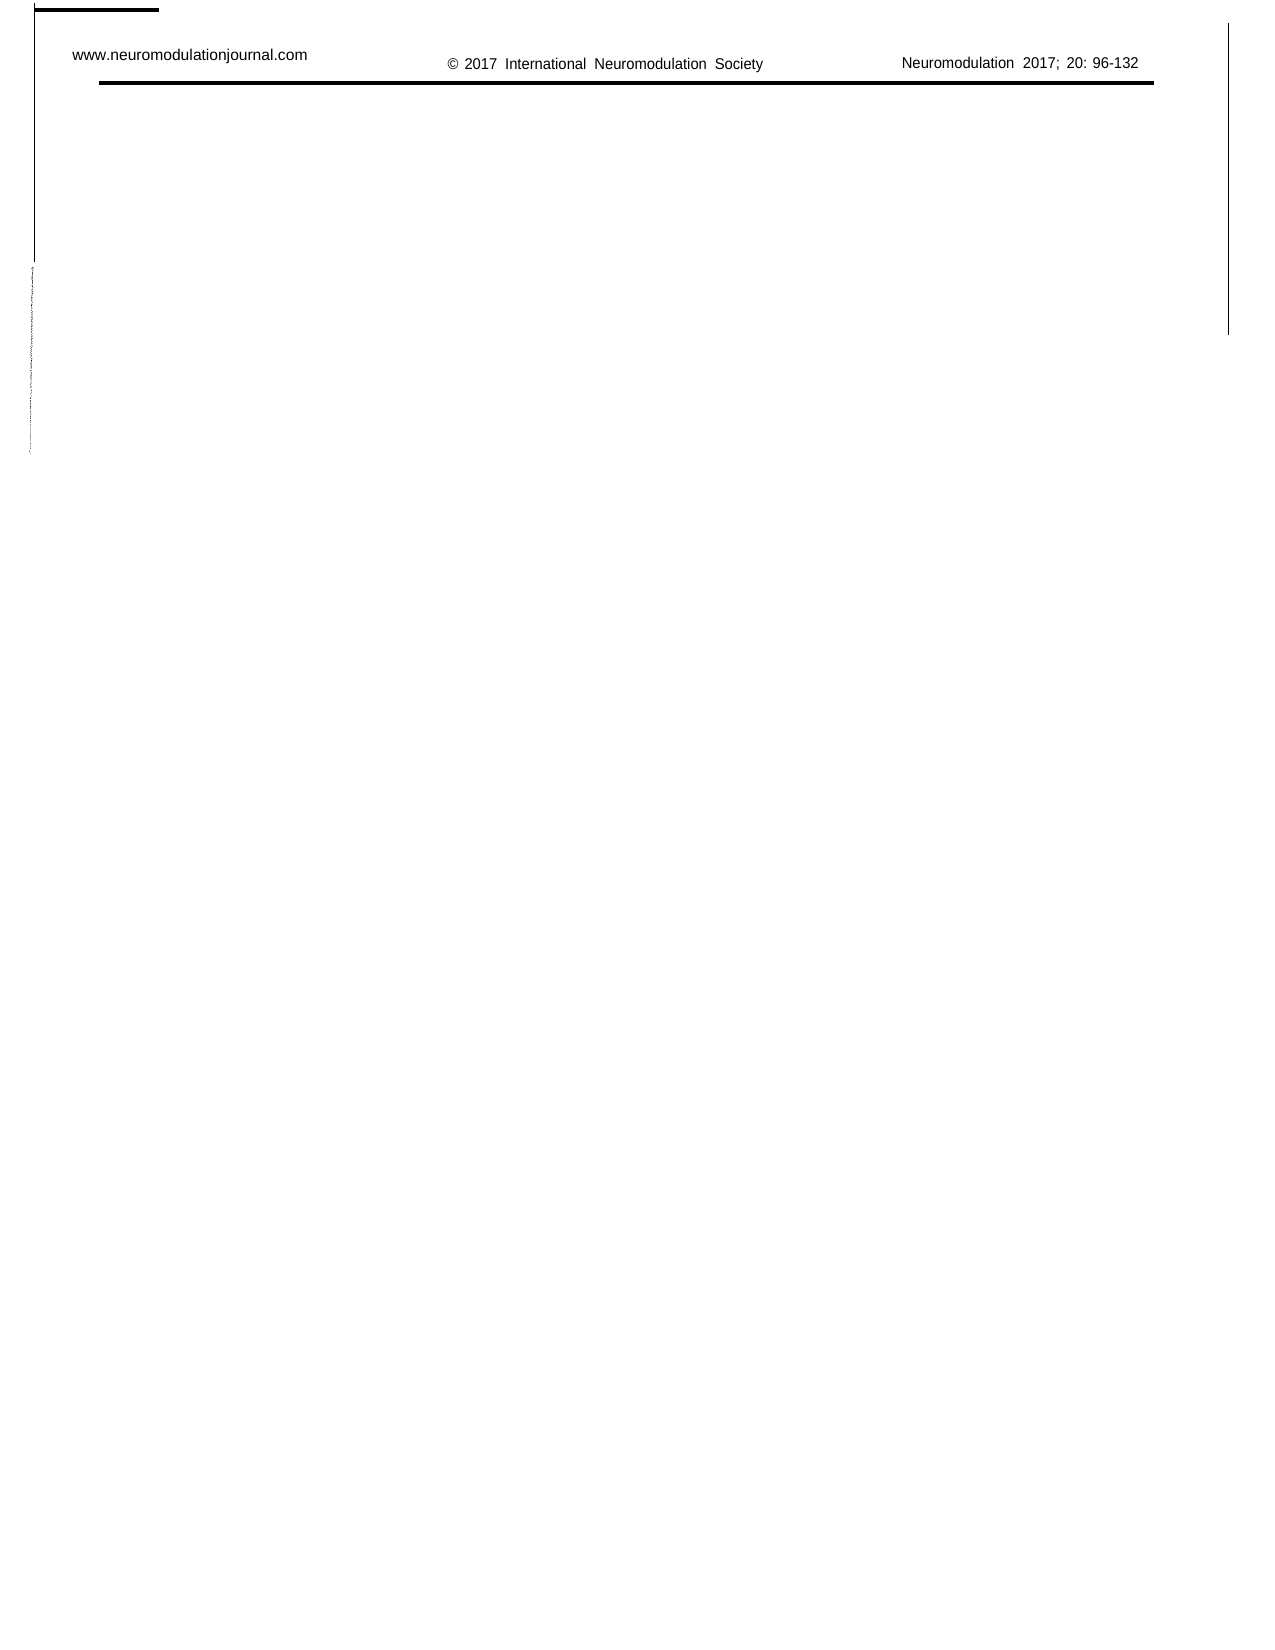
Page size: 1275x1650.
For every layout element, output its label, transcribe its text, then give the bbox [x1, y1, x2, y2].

picture [28, 267, 34, 454]
text www.neuromodulationjournal.com [72, 46, 310, 64]
text © 2017 International Neuromodulation Society [447, 55, 767, 73]
text Neuromodulation 2017; 20: 96-132 [902, 54, 1252, 72]
